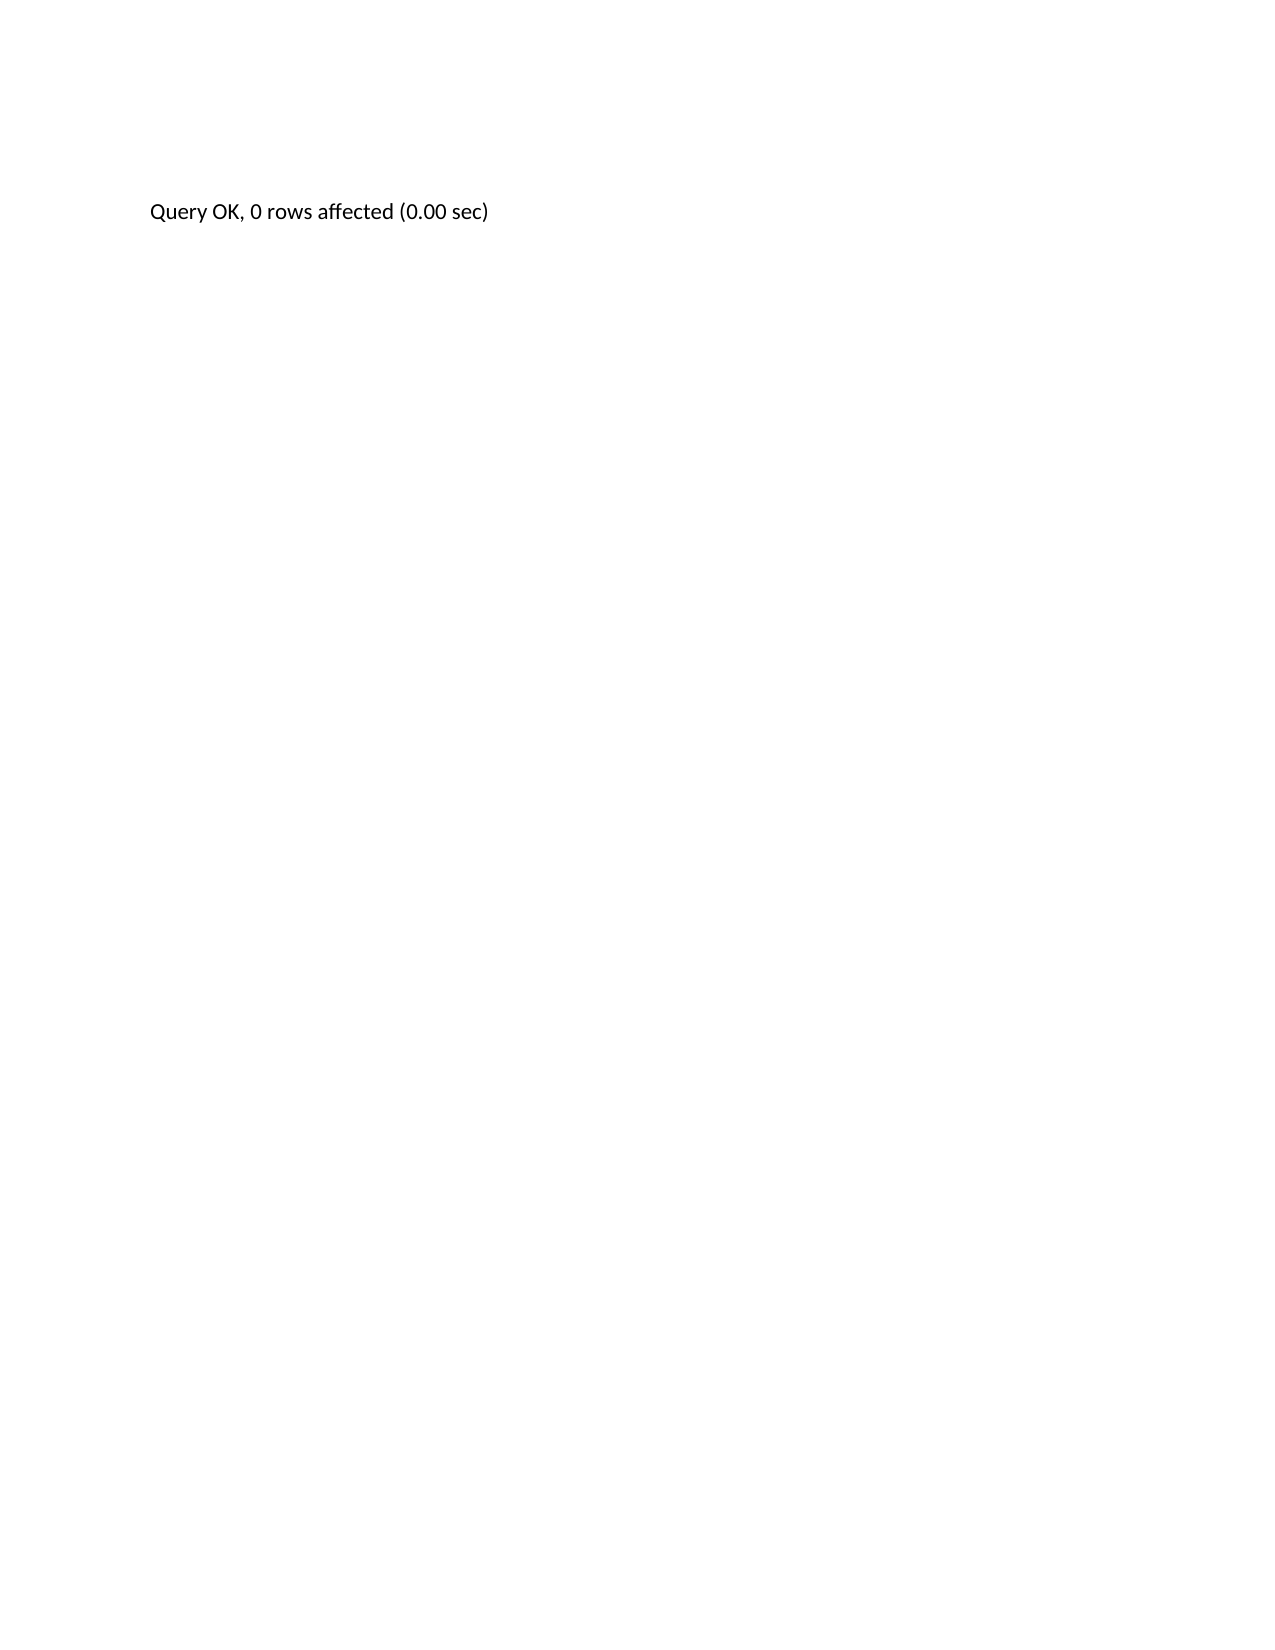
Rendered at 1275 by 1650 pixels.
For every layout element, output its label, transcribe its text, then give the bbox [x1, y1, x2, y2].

text Query OK, 0 rows affected (0.00 sec) [150, 197, 1125, 225]
